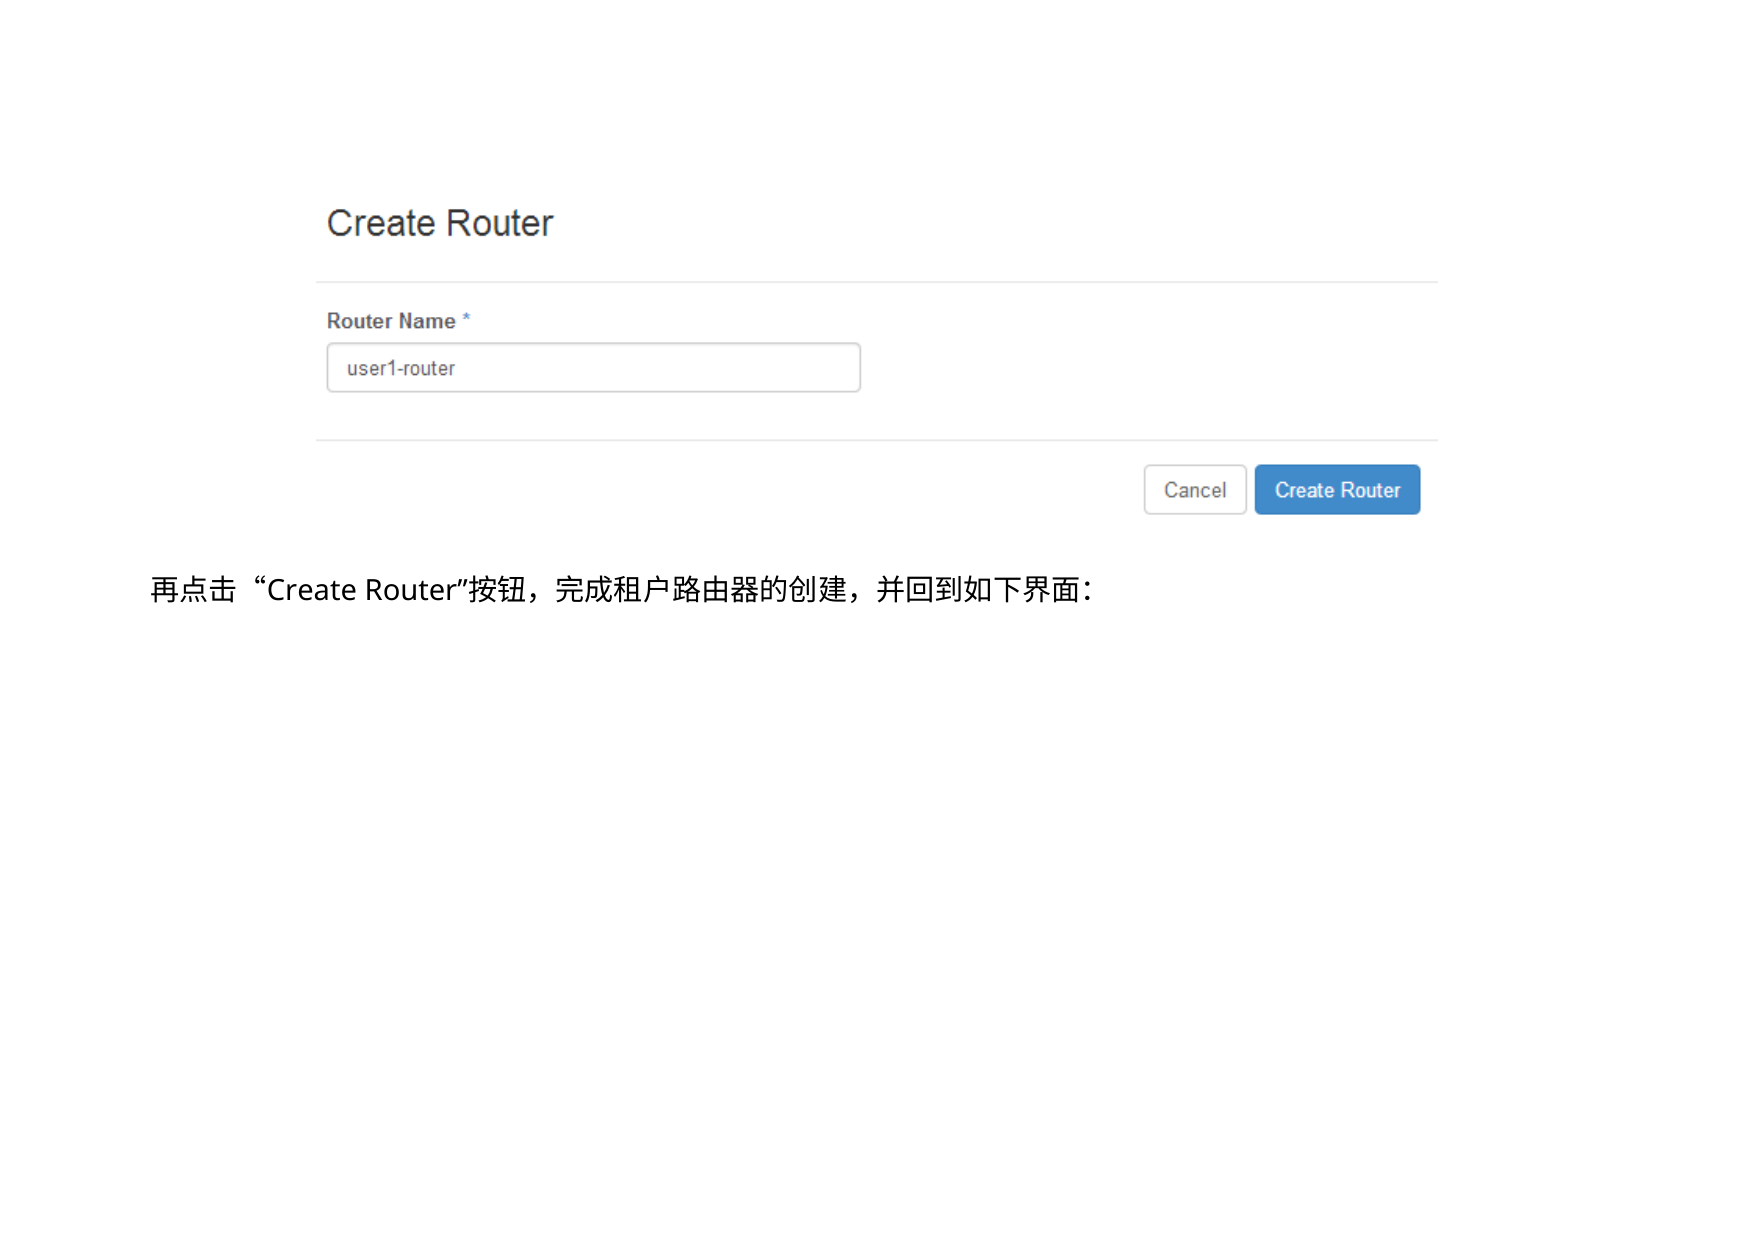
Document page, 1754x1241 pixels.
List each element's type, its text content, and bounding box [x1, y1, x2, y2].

picture [316, 197, 1438, 529]
text 再点击“Create Router”按钮，完成租户路由器的创建，并回到如下界面： [150, 555, 1604, 620]
